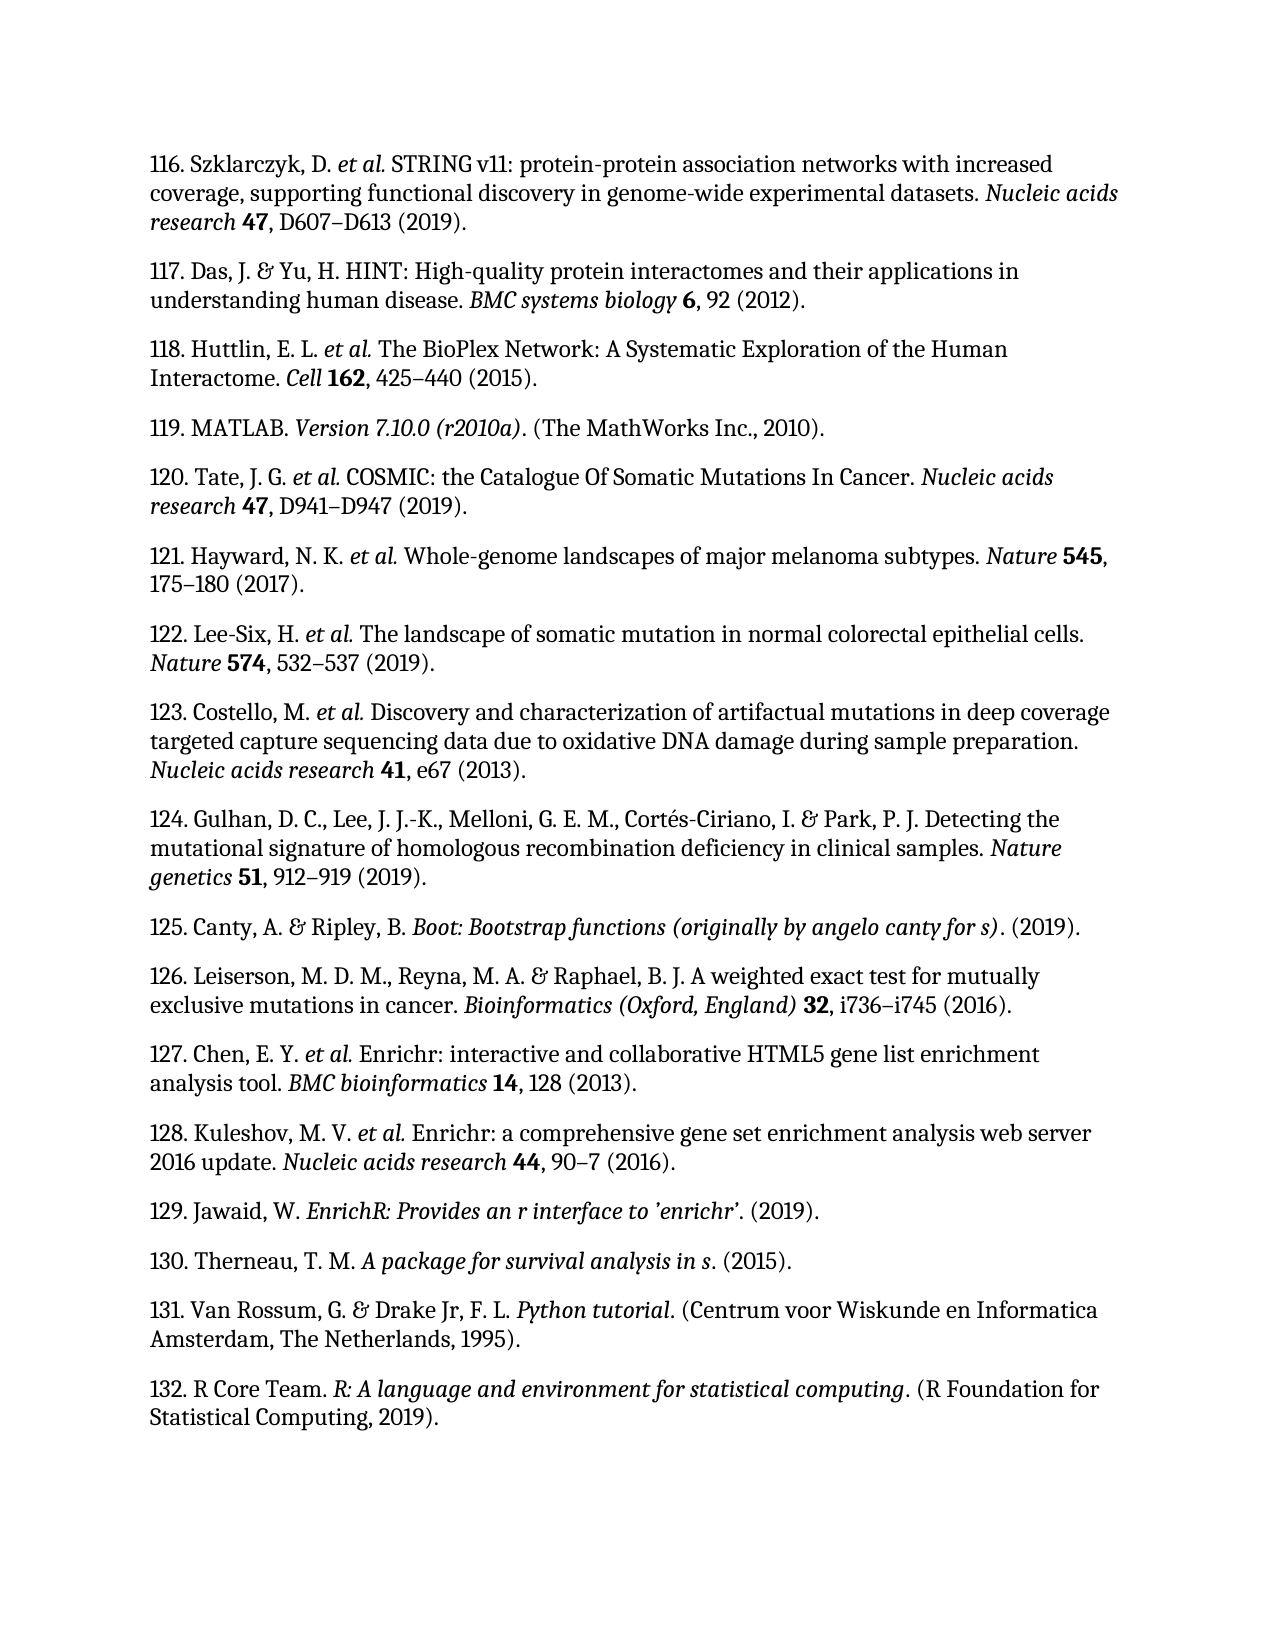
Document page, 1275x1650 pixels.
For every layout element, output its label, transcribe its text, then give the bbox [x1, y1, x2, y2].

text 116. Szklarczyk, D. et al. STRING v11: protein-protein association networks with increased coverage, supporting functional discovery in genome-wide experimental datasets. Nucleic acids research 47, D607–D613 (2019). [150, 150, 1125, 236]
text 131. Van Rossum, G. & Drake Jr, F. L. Python tutorial. (Centrum voor Wiskunde en Informatica Amsterdam, The Netherlands, 1995). [150, 1296, 1125, 1354]
text 125. Canty, A. & Ripley, B. Boot: Bootstrap functions (originally by angelo canty for s). (2019). [150, 912, 1125, 941]
text 123. Costello, M. et al. Discovery and characterization of artifactual mutations in deep coverage targeted capture sequencing data due to oxidative DNA damage during sample preparation. Nucleic acids research 41, e67 (2013). [150, 698, 1125, 784]
text 122. Lee-Six, H. et al. The landscape of somatic mutation in normal colorectal epithelial cells. Nature 574, 532–537 (2019). [150, 620, 1125, 677]
text 119. MATLAB. Version 7.10.0 (r2010a). (The MathWorks Inc., 2010). [150, 414, 1125, 442]
text 118. Huttlin, E. L. et al. The BioPlex Network: A Systematic Exploration of the Human Interactome. Cell 162, 425–440 (2015). [150, 335, 1125, 393]
text 130. Therneau, T. M. A package for survival analysis in s. (2015). [150, 1247, 1125, 1275]
text 120. Tate, J. G. et al. COSMIC: the Catalogue Of Somatic Mutations In Cancer. Nucleic acids research 47, D941–D947 (2019). [150, 463, 1125, 521]
text 132. R Core Team. R: A language and environment for statistical computing. (R Foundation for Statistical Computing, 2019). [150, 1374, 1125, 1432]
text 121. Hayward, N. K. et al. Whole-genome landscapes of major melanoma subtypes. Nature 545, 175–180 (2017). [150, 542, 1125, 599]
text 124. Gulhan, D. C., Lee, J. J.-K., Melloni, G. E. M., Cortés-Ciriano, I. & Park, P. J. Detecting the mutational signature of homologous recombination deficiency in clinical samples. Nature genetics 51, 912–919 (2019). [150, 805, 1125, 892]
text 127. Chen, E. Y. et al. Enrichr: interactive and collaborative HTML5 gene list enrichment analysis tool. BMC bioinformatics 14, 128 (2013). [150, 1040, 1125, 1098]
text 117. Das, J. & Yu, H. HINT: High-quality protein interactomes and their applications in understanding human disease. BMC systems biology 6, 92 (2012). [150, 257, 1125, 314]
text 126. Leiserson, M. D. M., Reyna, M. A. & Raphael, B. J. A weighted exact test for mutually exclusive mutations in cancer. Bioinformatics (Oxford, England) 32, i736–i745 (2016). [150, 962, 1125, 1019]
text 129. Jawaid, W. EnrichR: Provides an r interface to ’enrichr’. (2019). [150, 1197, 1125, 1226]
text 128. Kuleshov, M. V. et al. Enrichr: a comprehensive gene set enrichment analysis web server 2016 update. Nucleic acids research 44, 90–7 (2016). [150, 1119, 1125, 1176]
